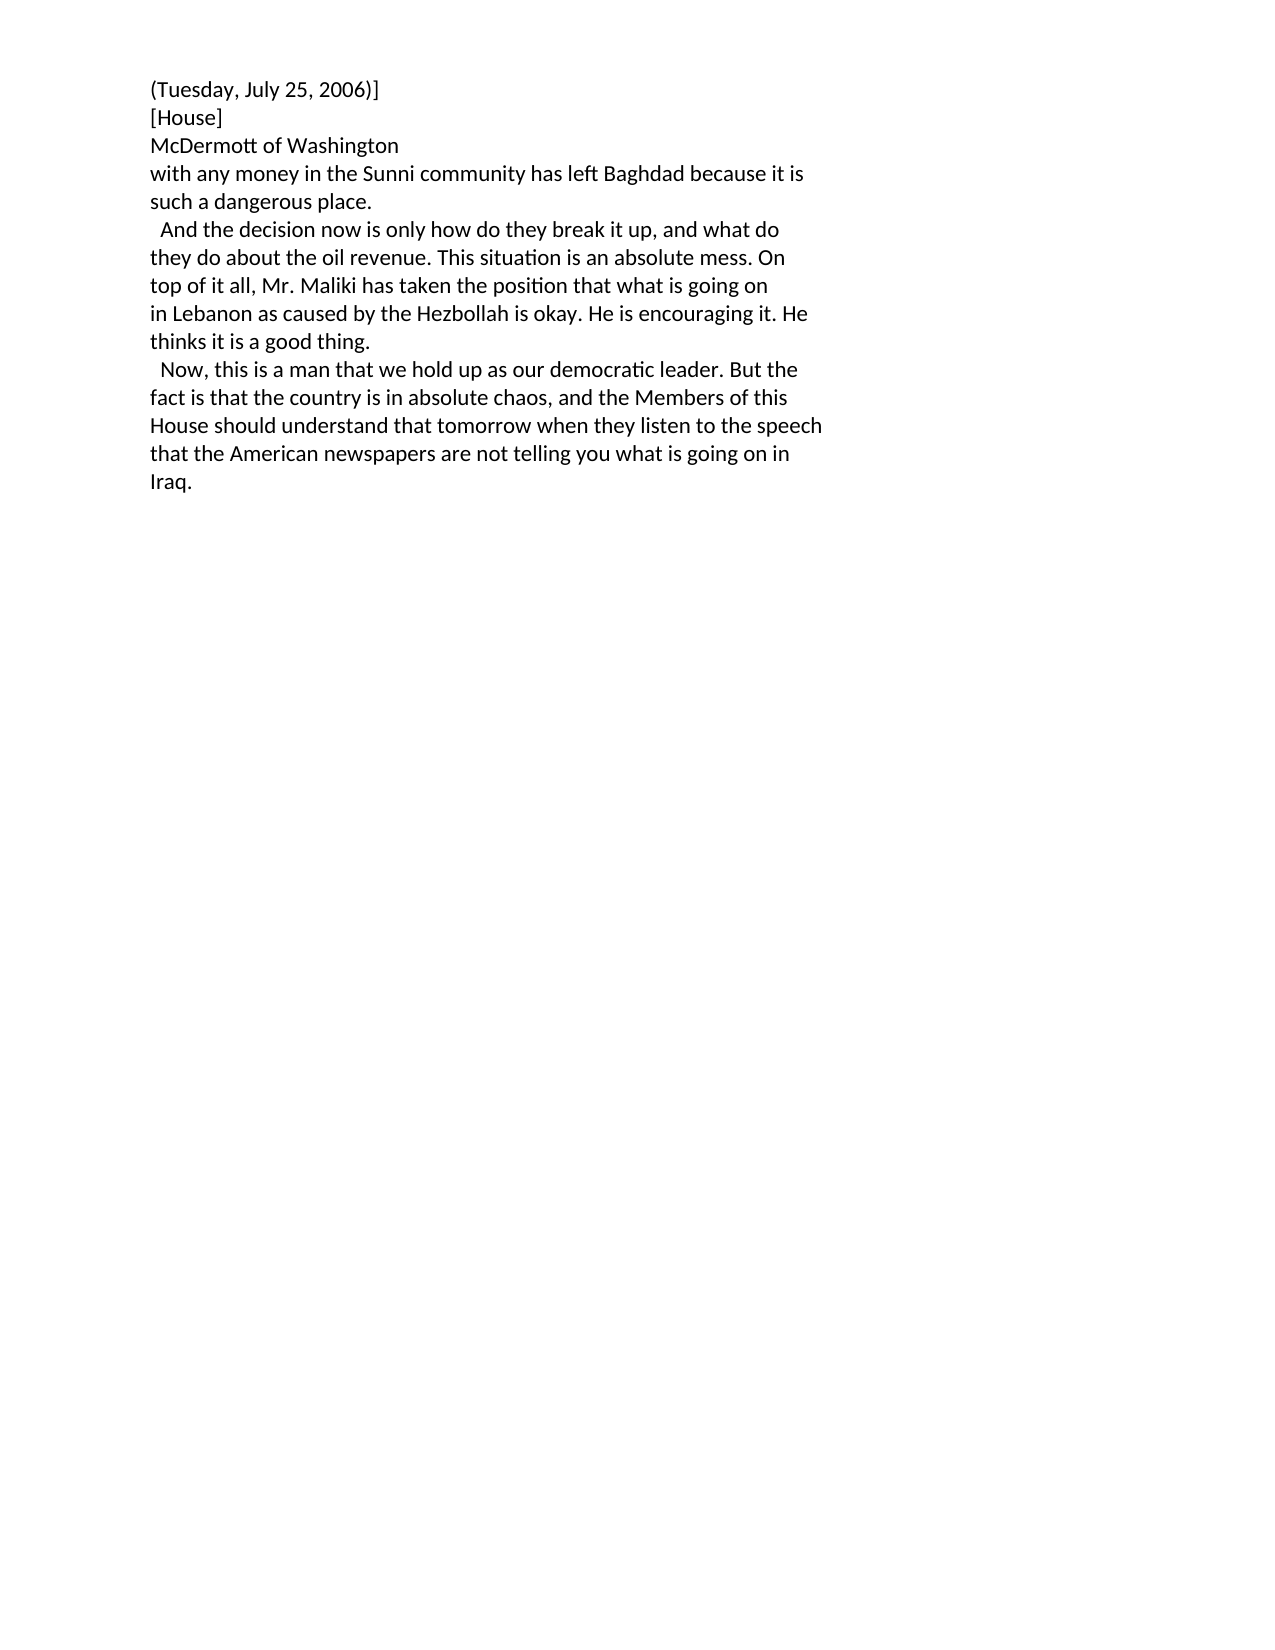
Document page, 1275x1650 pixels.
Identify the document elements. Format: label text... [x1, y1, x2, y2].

text top of it all, Mr. Maliki has taken the position that what is going on [150, 271, 1125, 299]
text fact is that the country is in absolute chaos, and the Members of this [150, 383, 1125, 411]
text thinks it is a good thing. [150, 327, 1125, 355]
text House should understand that tomorrow when they listen to the speech [150, 411, 1125, 439]
text Now, this is a man that we hold up as our democratic leader. But the [150, 355, 1125, 383]
text Iraq. [150, 467, 1125, 495]
text in Lebanon as caused by the Hezbollah is okay. He is encouraging it. He [150, 299, 1125, 327]
text with any money in the Sunni community has left Baghdad because it is [150, 159, 1125, 187]
text And the decision now is only how do they break it up, and what do [150, 215, 1125, 243]
text that the American newspapers are not telling you what is going on in [150, 439, 1125, 467]
text they do about the oil revenue. This situation is an absolute mess. On [150, 243, 1125, 271]
text such a dangerous place. [150, 187, 1125, 215]
